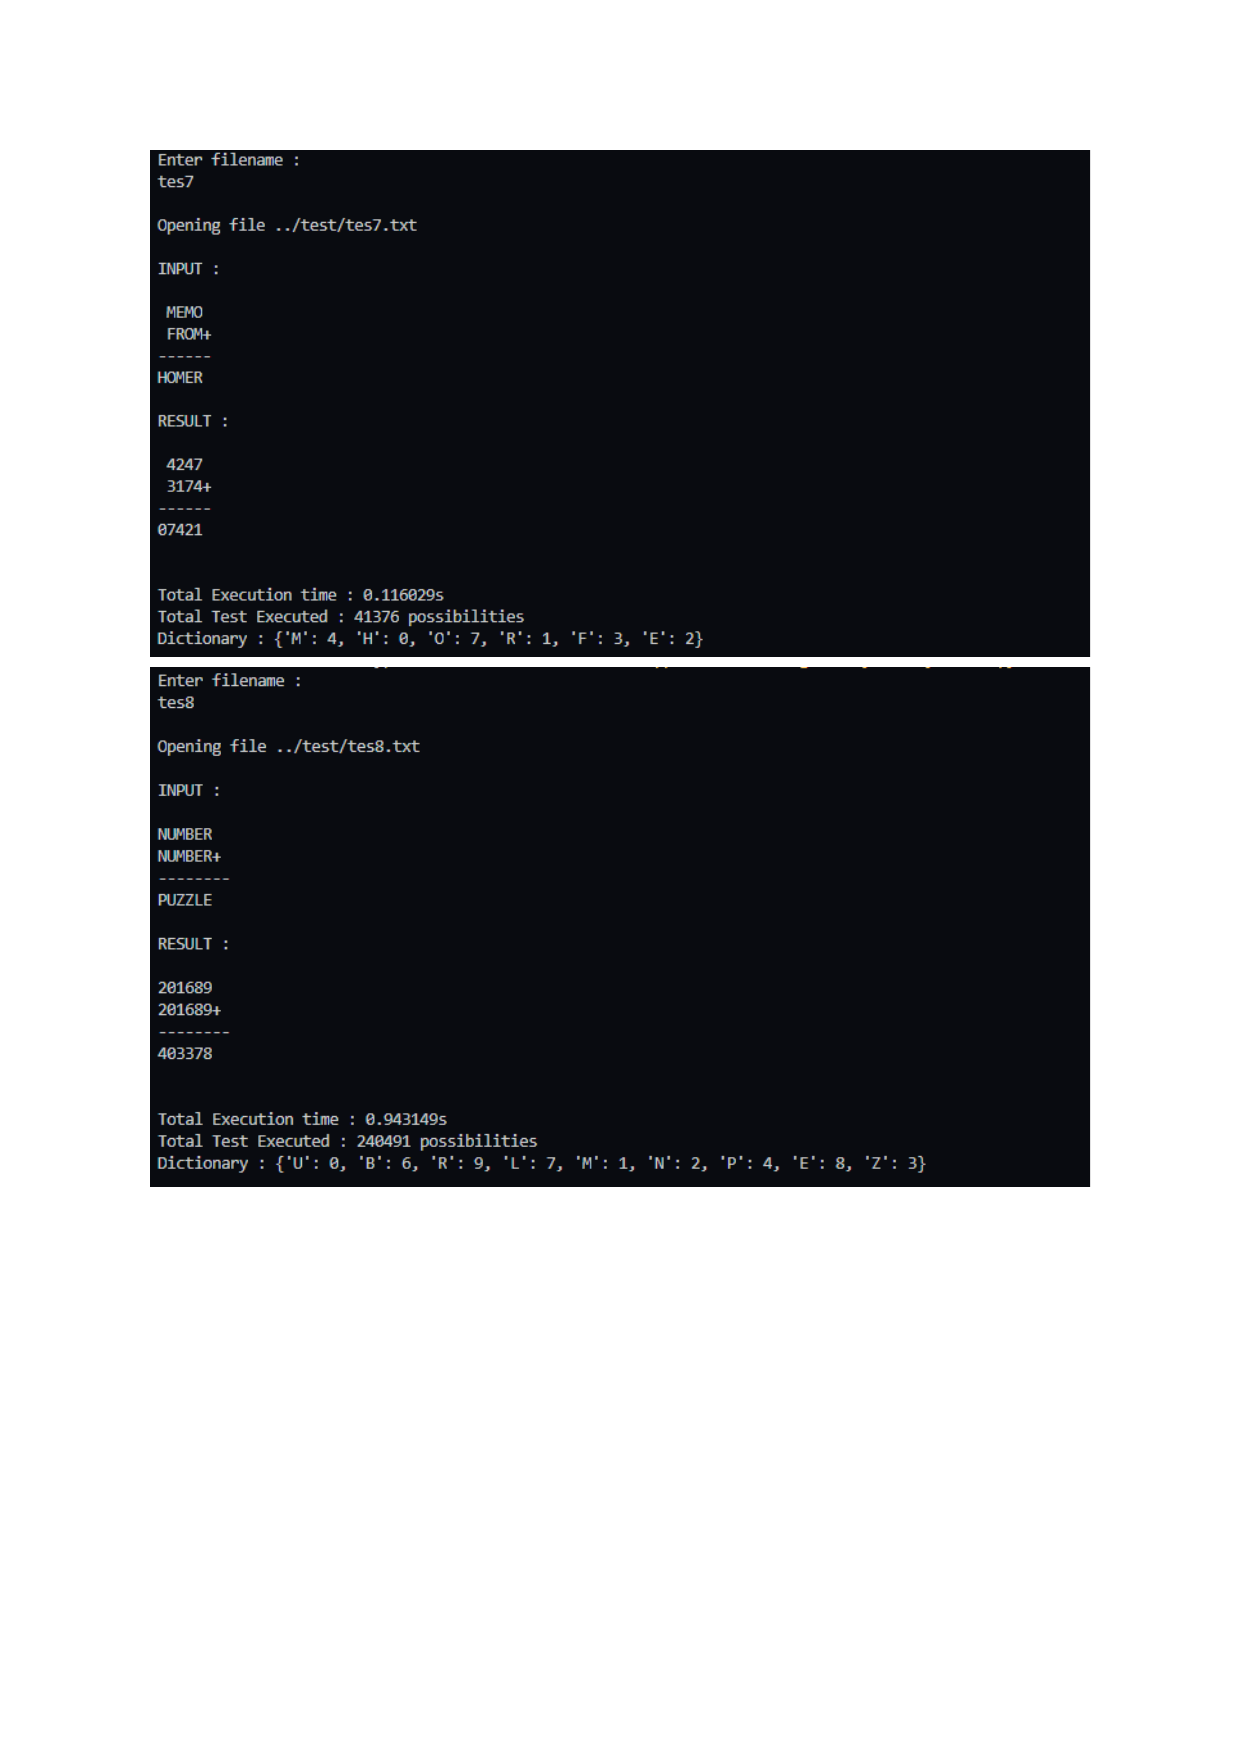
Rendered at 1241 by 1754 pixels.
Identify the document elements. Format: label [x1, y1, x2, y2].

picture [150, 150, 1091, 657]
picture [150, 667, 1091, 1187]
